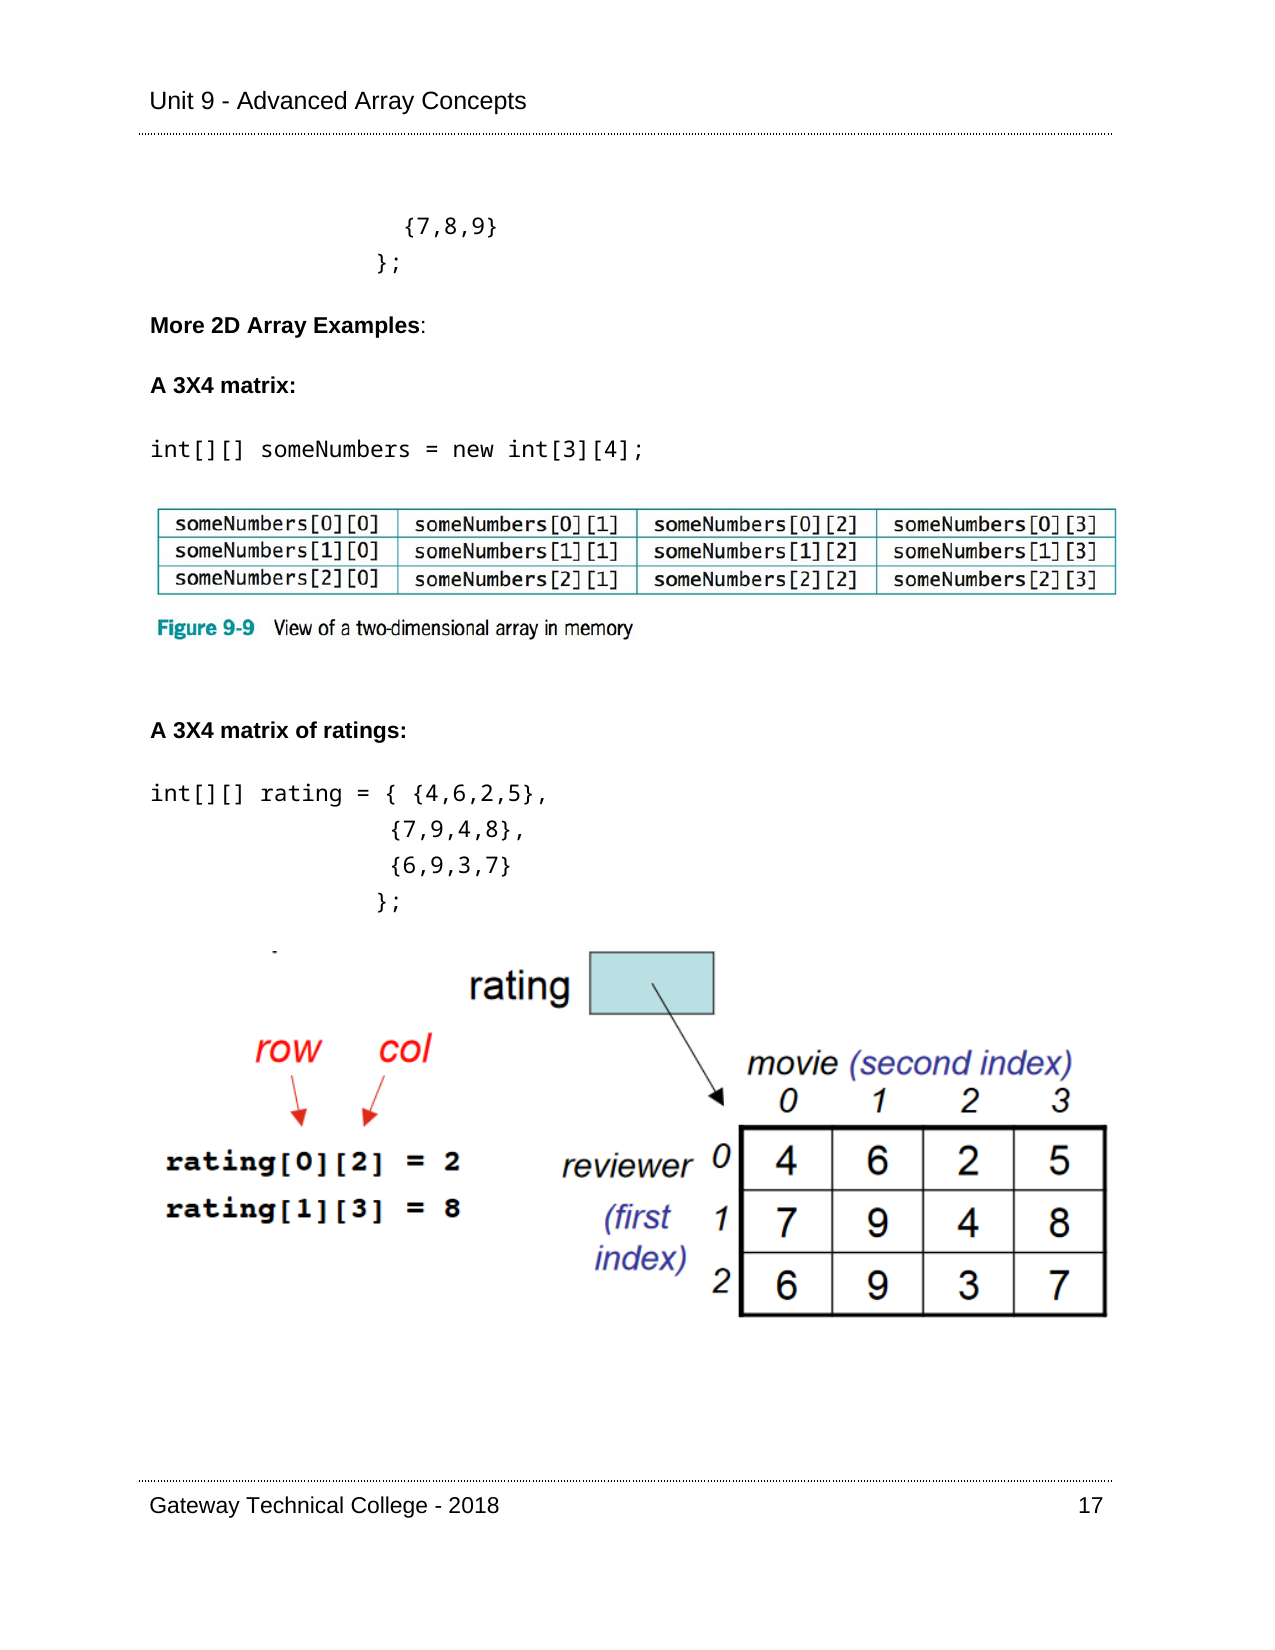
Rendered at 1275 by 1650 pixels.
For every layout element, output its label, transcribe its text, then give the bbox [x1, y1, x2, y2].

text A 3X4 matrix: [150, 372, 1125, 399]
text A 3X4 matrix of ratings: [150, 717, 1125, 743]
picture [150, 498, 1125, 647]
text {7,9,4,8}, [150, 813, 1125, 844]
text {6,9,3,7} [150, 849, 1125, 880]
text int[][] someNumbers = new int[3][4]; [150, 433, 1125, 464]
text }; [300, 885, 1125, 916]
text More 2D Array Examples: [150, 312, 1125, 338]
picture [150, 951, 1125, 1347]
text int[][] rating = { {4,6,2,5}, [150, 777, 1125, 808]
text {7,8,9} [150, 210, 1125, 241]
text }; [150, 246, 1125, 277]
